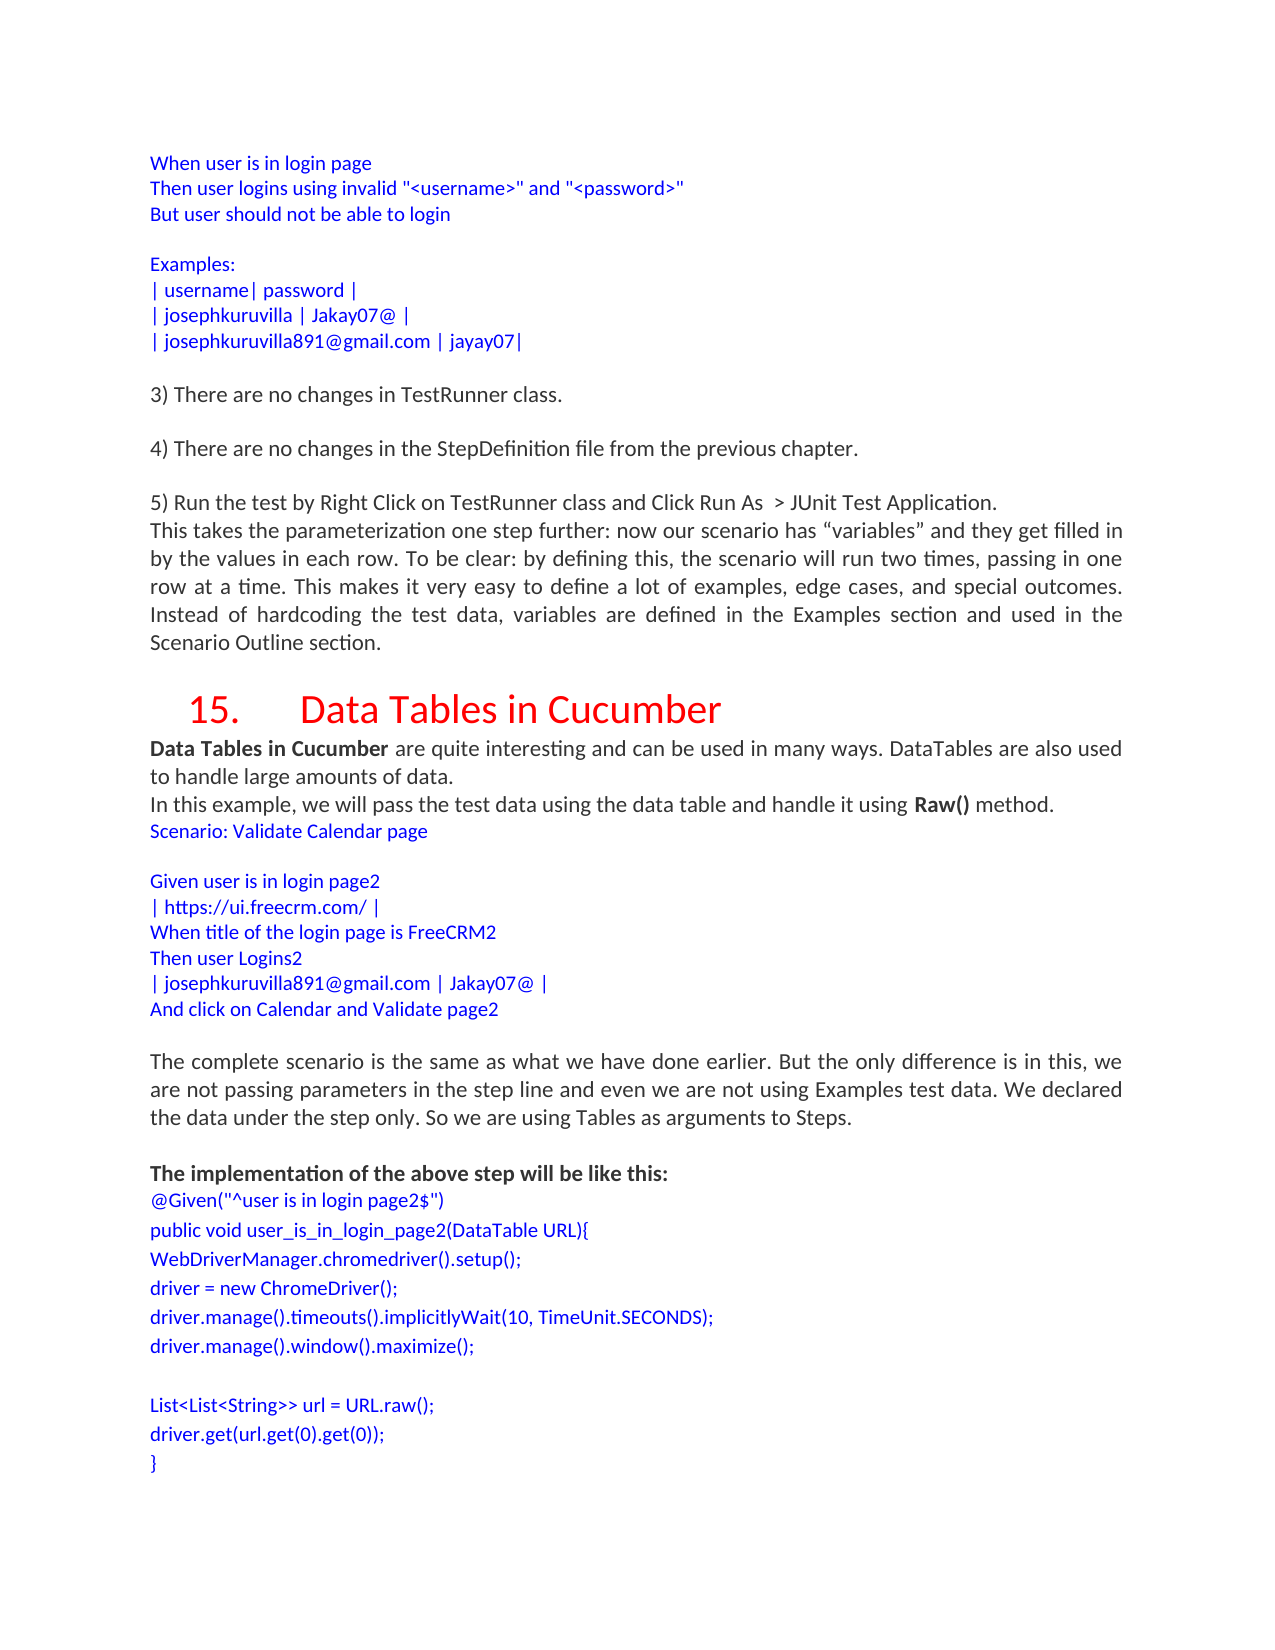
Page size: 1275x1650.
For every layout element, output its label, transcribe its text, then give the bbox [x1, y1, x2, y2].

subtitle Data Tables in Cucumber [187, 683, 1125, 734]
text This takes the parameterization one step further: now our scenario has “variables” and they get filled in by the values in each row. To be clear: by defining this, the scenario will run two times, passing in one row at a time. This makes it very easy to define a lot of examples, edge cases, and special outcomes. Instead of hardcoding the test data, variables are defined in the Examples section and used in the Scenario Outline section. [150, 516, 1125, 657]
text | https://ui.freecrm.com/ | [150, 894, 1125, 919]
text driver.manage().timeouts().implicitlyWait(10, TimeUnit.SECONDS); [150, 1304, 1125, 1330]
text Then user logins using invalid "<username>" and "<password>" [150, 175, 1125, 201]
text The complete scenario is the same as what we have done earlier. But the only difference is in this, we are not passing parameters in the step line and even we are not using Examples test data. We declared the data under the step only. So we are using Tables as arguments to Steps. [150, 1047, 1125, 1132]
text | josephkuruvilla | Jakay07@ | [150, 302, 1125, 328]
text 3) There are no changes in TestRunner class. [150, 380, 1125, 408]
text When title of the login page is FreeCRM2 [150, 919, 1125, 945]
text driver = new ChromeDriver(); [150, 1275, 1125, 1301]
text Examples: [150, 252, 1125, 277]
text And click on Calendar and Validate page2 [150, 996, 1125, 1021]
text WebDriverManager.chromedriver().setup(); [150, 1246, 1125, 1271]
text | josephkuruvilla891@gmail.com | jayay07| [150, 328, 1125, 353]
text 4) There are no changes in the StepDefinition file from the previous chapter. [150, 434, 1125, 462]
text @Given("^user is in login page2$") [150, 1188, 1125, 1213]
text driver.get(url.get(0).get(0)); [150, 1421, 1125, 1446]
text | josephkuruvilla891@gmail.com | Jakay07@ | [150, 970, 1125, 996]
text In this example, we will pass the test data using the data table and handle it using Raw() method. [150, 790, 1125, 818]
text The implementation of the above step will be like this: [150, 1159, 1125, 1188]
text driver.manage().window().maximize(); [150, 1333, 1125, 1359]
text 5) Run the test by Right Click on TestRunner class and Click Run As > JUnit Test Application. [150, 488, 1125, 516]
text List<List<String>> url = URL.raw(); [150, 1392, 1125, 1417]
text Data Tables in Cucumber are quite interesting and can be used in many ways. DataTables are also used to handle large amounts of data. [150, 734, 1125, 790]
text But user should not be able to login [150, 201, 1125, 226]
text Scenario: Validate Calendar page [150, 818, 1125, 843]
text When user is in login page [150, 150, 1125, 175]
text Then user Logins2 [150, 945, 1125, 970]
text Given user is in login page2 [150, 869, 1125, 894]
text public void user_is_in_login_page2(DataTable URL){ [150, 1217, 1125, 1242]
text | username| password | [150, 277, 1125, 302]
text } [150, 1450, 1125, 1476]
